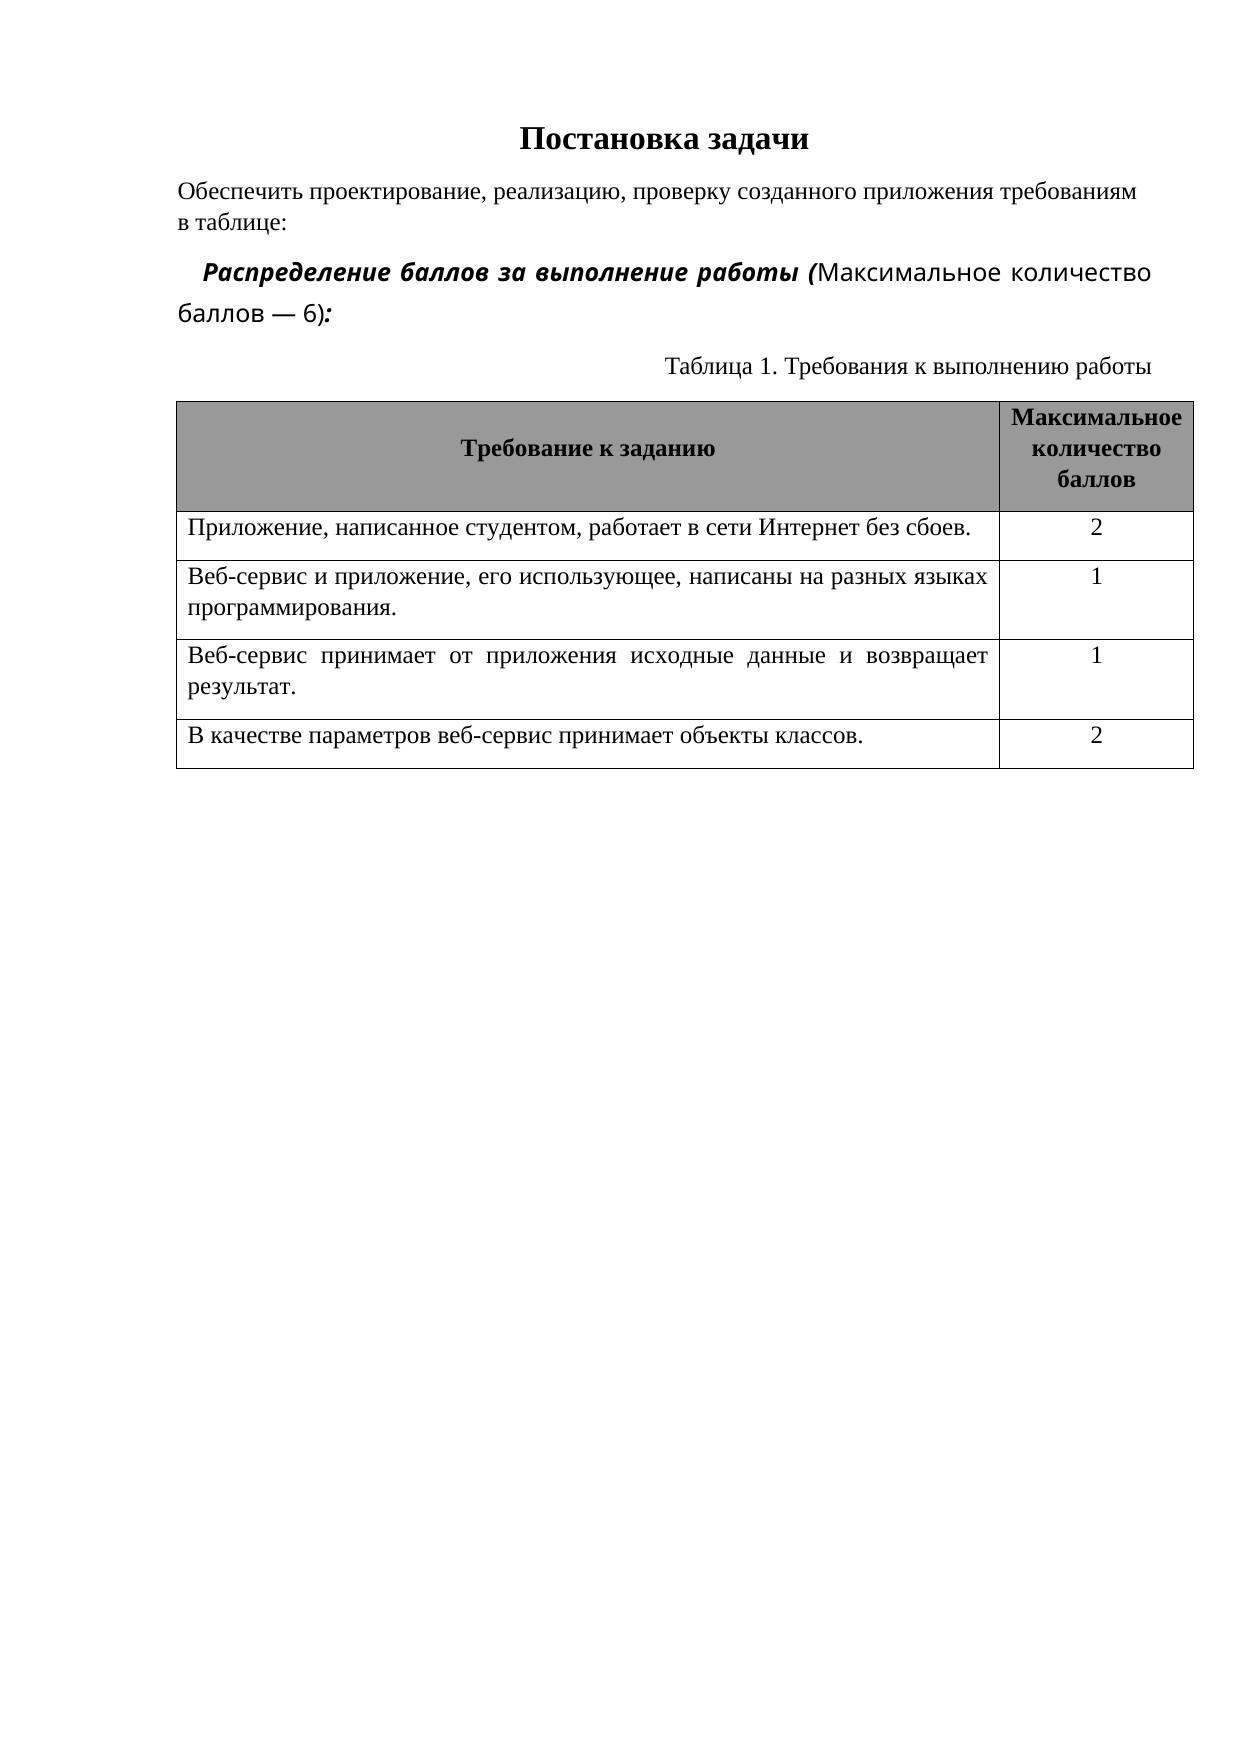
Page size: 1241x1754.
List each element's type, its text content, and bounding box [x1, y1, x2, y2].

table_cell 1 [1000, 640, 1193, 719]
table_cell Приложение, написанное студентом, работает в сети Интернет без сбоев. [177, 512, 999, 560]
table_cell Веб-сервис и приложение, его использующее, написаны на разных языках программирования. [177, 561, 999, 639]
table_header Требование к заданию [177, 402, 999, 511]
text Распределение баллов за выполнение работы (Максимальное количество баллов — 6): [177, 255, 1152, 330]
table_cell 2 [1000, 720, 1193, 767]
table_cell 1 [1000, 561, 1193, 639]
table_cell 2 [1000, 512, 1193, 560]
table_cell В качестве параметров веб-сервис принимает объекты классов. [177, 720, 999, 767]
table_cell Веб-сервис принимает от приложения исходные данные и возвращает результат. [177, 640, 999, 719]
text Обеспечить проектирование, реализацию, проверку созданного приложения требованиям в таблице: [177, 176, 1152, 236]
table_header Максимальное количество баллов [1000, 402, 1193, 511]
text Постановка задачи [177, 118, 1152, 156]
text Таблица 1. Требования к выполнению работы [177, 351, 1152, 380]
